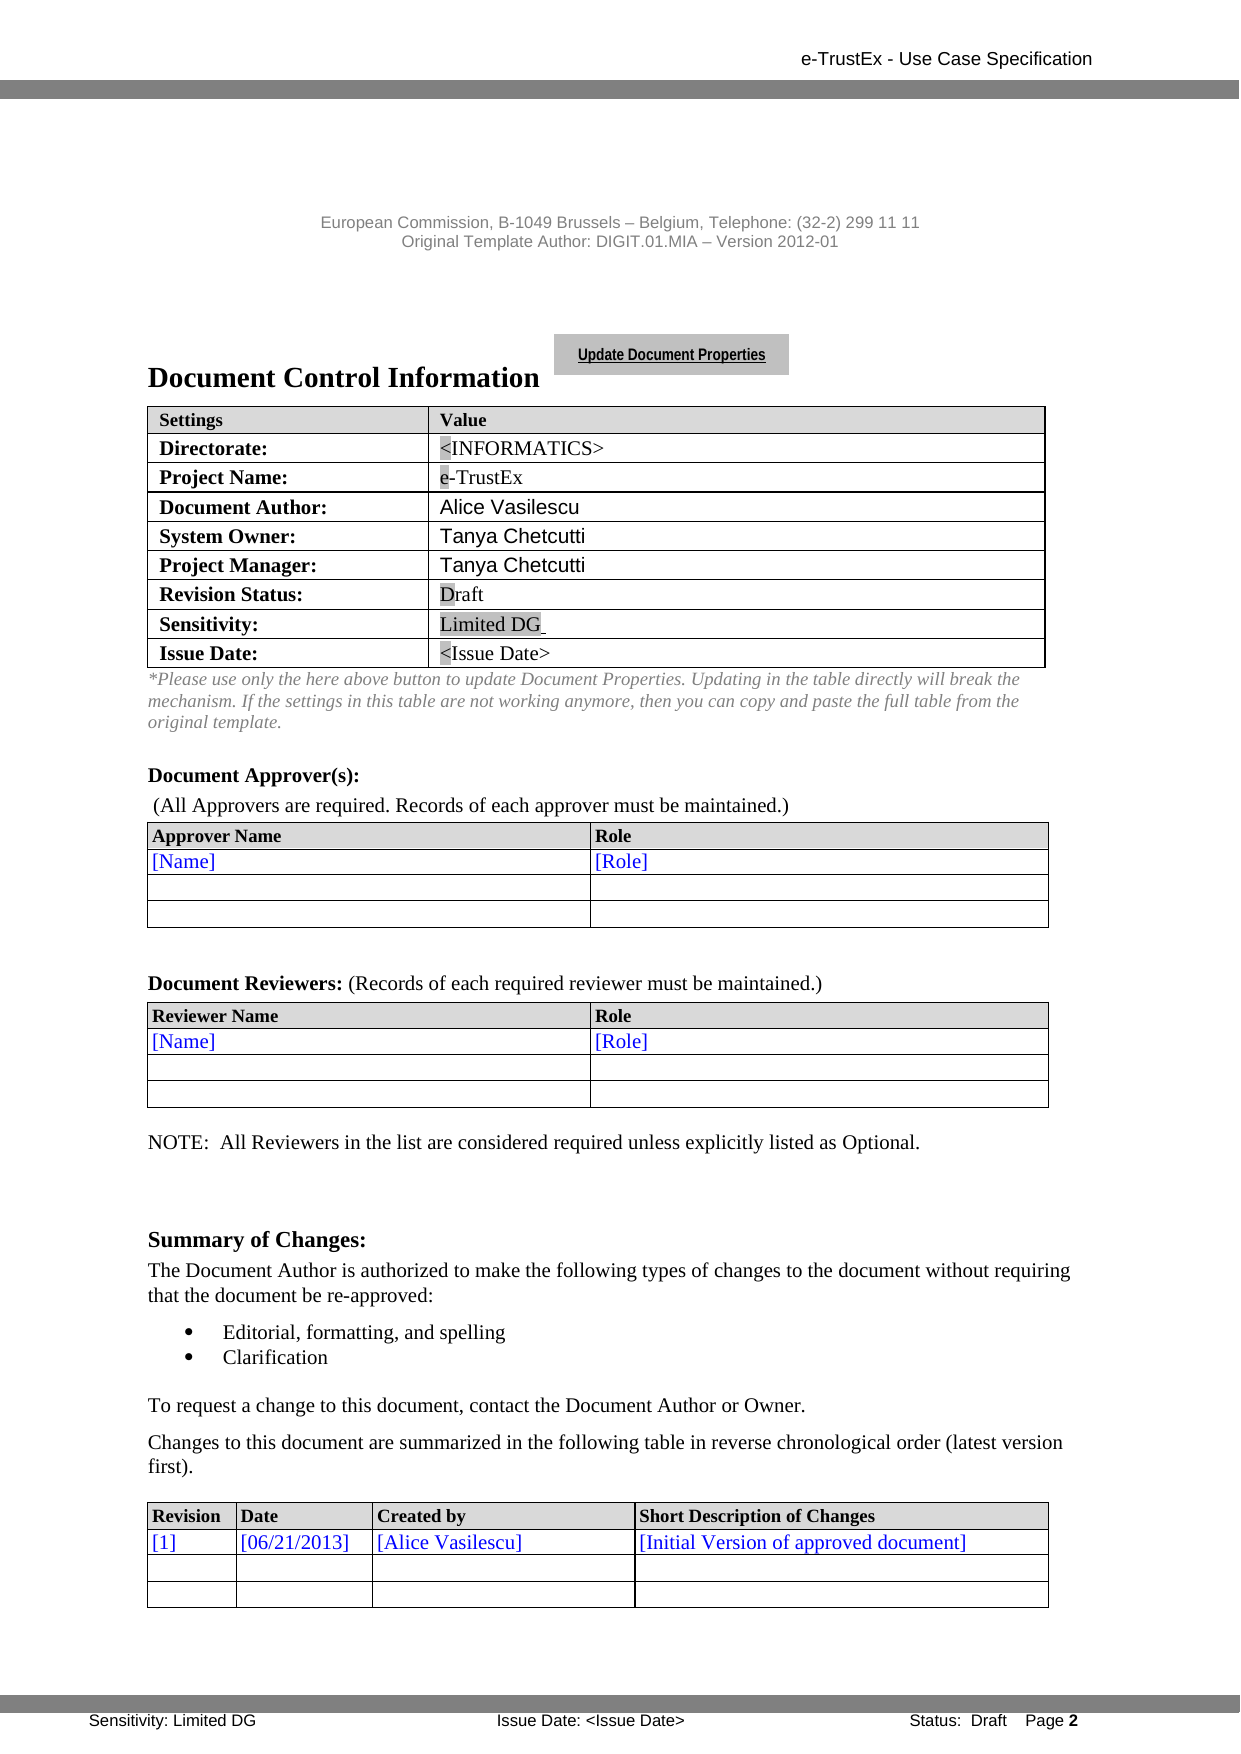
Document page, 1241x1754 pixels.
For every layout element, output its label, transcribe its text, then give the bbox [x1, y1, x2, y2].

table_cell Sensitivity: [148, 610, 428, 638]
table_cell [148, 875, 590, 900]
text Summary of Changes: [148, 1226, 1092, 1252]
table_cell Revision Status: [148, 580, 428, 608]
text Original Template Author: DIGIT.01.MIA – Version 2012-01 [148, 232, 1092, 251]
table_header Created by [373, 1503, 634, 1529]
text The Document Author is authorized to make the following types of changes to the document without requiring that the document be re-approved: [148, 1258, 1092, 1307]
table_header Revision [148, 1503, 236, 1529]
table_cell [429, 463, 1044, 491]
table_cell Document Author: [148, 493, 428, 521]
table_cell [148, 1055, 590, 1080]
table_cell [Role] [591, 850, 1048, 873]
table_cell [591, 875, 1048, 900]
table_header Value [429, 407, 1044, 433]
text Document Reviewers: (Records of each required reviewer must be maintained.) [148, 971, 1092, 995]
table_cell Tanya Chetcutti [429, 522, 1044, 550]
table_cell [429, 639, 1044, 667]
list Clarification [185, 1344, 1092, 1369]
text European Commission, B-1049 – , Telephone: (32-2) 299 11 11 [148, 212, 1092, 232]
table_header Settings [148, 407, 428, 433]
table_cell [148, 1582, 236, 1607]
table_header Role [591, 1003, 1048, 1028]
table_header Approver Name [148, 823, 590, 848]
table_cell [591, 1055, 1048, 1080]
table_cell [591, 901, 1048, 927]
text (All Approvers are required. Records of each approver must be maintained.) [148, 793, 1092, 817]
table_cell Project Manager: [148, 551, 428, 579]
table_header Date [237, 1503, 372, 1529]
table_cell [636, 1582, 1048, 1607]
table_cell Tanya Chetcutti [429, 551, 1044, 579]
table_cell [Initial Version of approved document] [636, 1530, 1048, 1554]
table_cell [429, 434, 1044, 462]
text To request a change to this document, contact the Document Author or Owner. [148, 1393, 1092, 1417]
table_cell [Role] [591, 1029, 1048, 1053]
table_cell [429, 580, 1044, 608]
table_cell [148, 1081, 590, 1107]
table_cell [429, 610, 1044, 638]
table_cell [Name] [148, 1029, 590, 1053]
text Document Approver(s): [148, 763, 1092, 787]
table_cell System Owner: [148, 522, 428, 550]
table_cell [148, 901, 590, 927]
table_cell Project Name: [148, 463, 428, 491]
table_cell [Alice Vasilescu] [373, 1530, 634, 1554]
text Document Control Information [148, 334, 1092, 394]
table_header Role [591, 823, 1048, 848]
table_header Reviewer Name [148, 1003, 590, 1028]
table_cell Alice Vasilescu [429, 493, 1044, 521]
list Editorial, formatting, and spelling [185, 1319, 1092, 1344]
text *Please use only the here above button to update Document Properties. Updating in the table directly will break the mechanism. If the settings in this table are not working anymore, then you can copy and paste the full table from the original template. [148, 668, 1054, 733]
table_cell Issue Date: [148, 639, 428, 667]
table_cell [237, 1582, 372, 1607]
table_cell [237, 1555, 372, 1581]
table_cell [1] [148, 1530, 236, 1554]
text NOTE: All Reviewers in the list are considered required unless explicitly listed as Optional. [148, 1129, 1092, 1154]
table_cell [591, 1081, 1048, 1107]
table_cell [06/21/2013] [237, 1530, 372, 1554]
table_cell [Name] [148, 850, 590, 873]
table_header Short Description of Changes [636, 1503, 1048, 1529]
text Changes to this document are summarized in the following table in reverse chronological order (latest version first). [148, 1430, 1092, 1478]
table_cell [148, 1555, 236, 1581]
table_cell [636, 1555, 1048, 1581]
table_cell [373, 1582, 634, 1607]
table_cell Directorate: [148, 434, 428, 462]
table_cell [373, 1555, 634, 1581]
